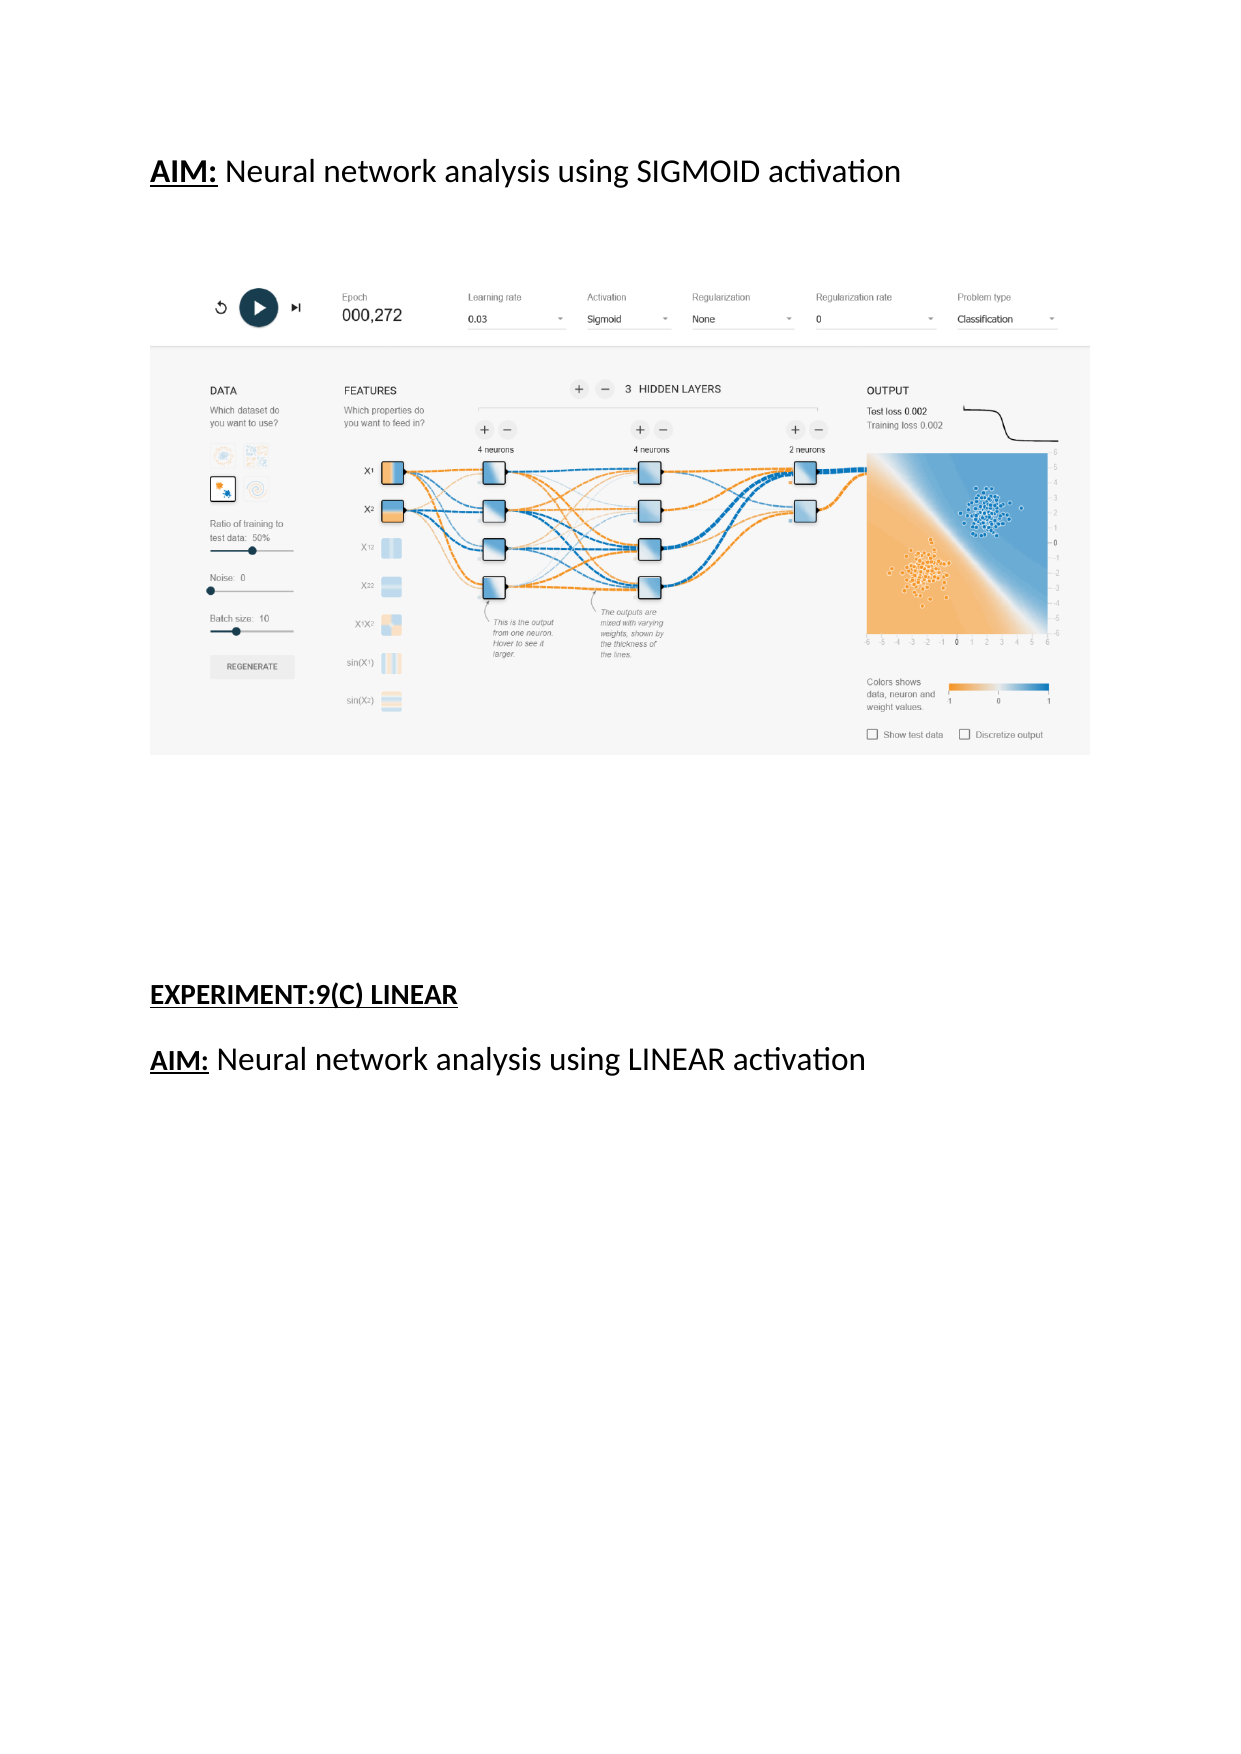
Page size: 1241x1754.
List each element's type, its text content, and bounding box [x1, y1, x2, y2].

text EXPERIMENT:9(C) LINEAR [150, 976, 1090, 1012]
text AIM: Neural network analysis using LINEAR activation [150, 1038, 1090, 1079]
text AIM: Neural network analysis using SIGMOID activation [150, 150, 1090, 191]
picture [150, 285, 1091, 755]
